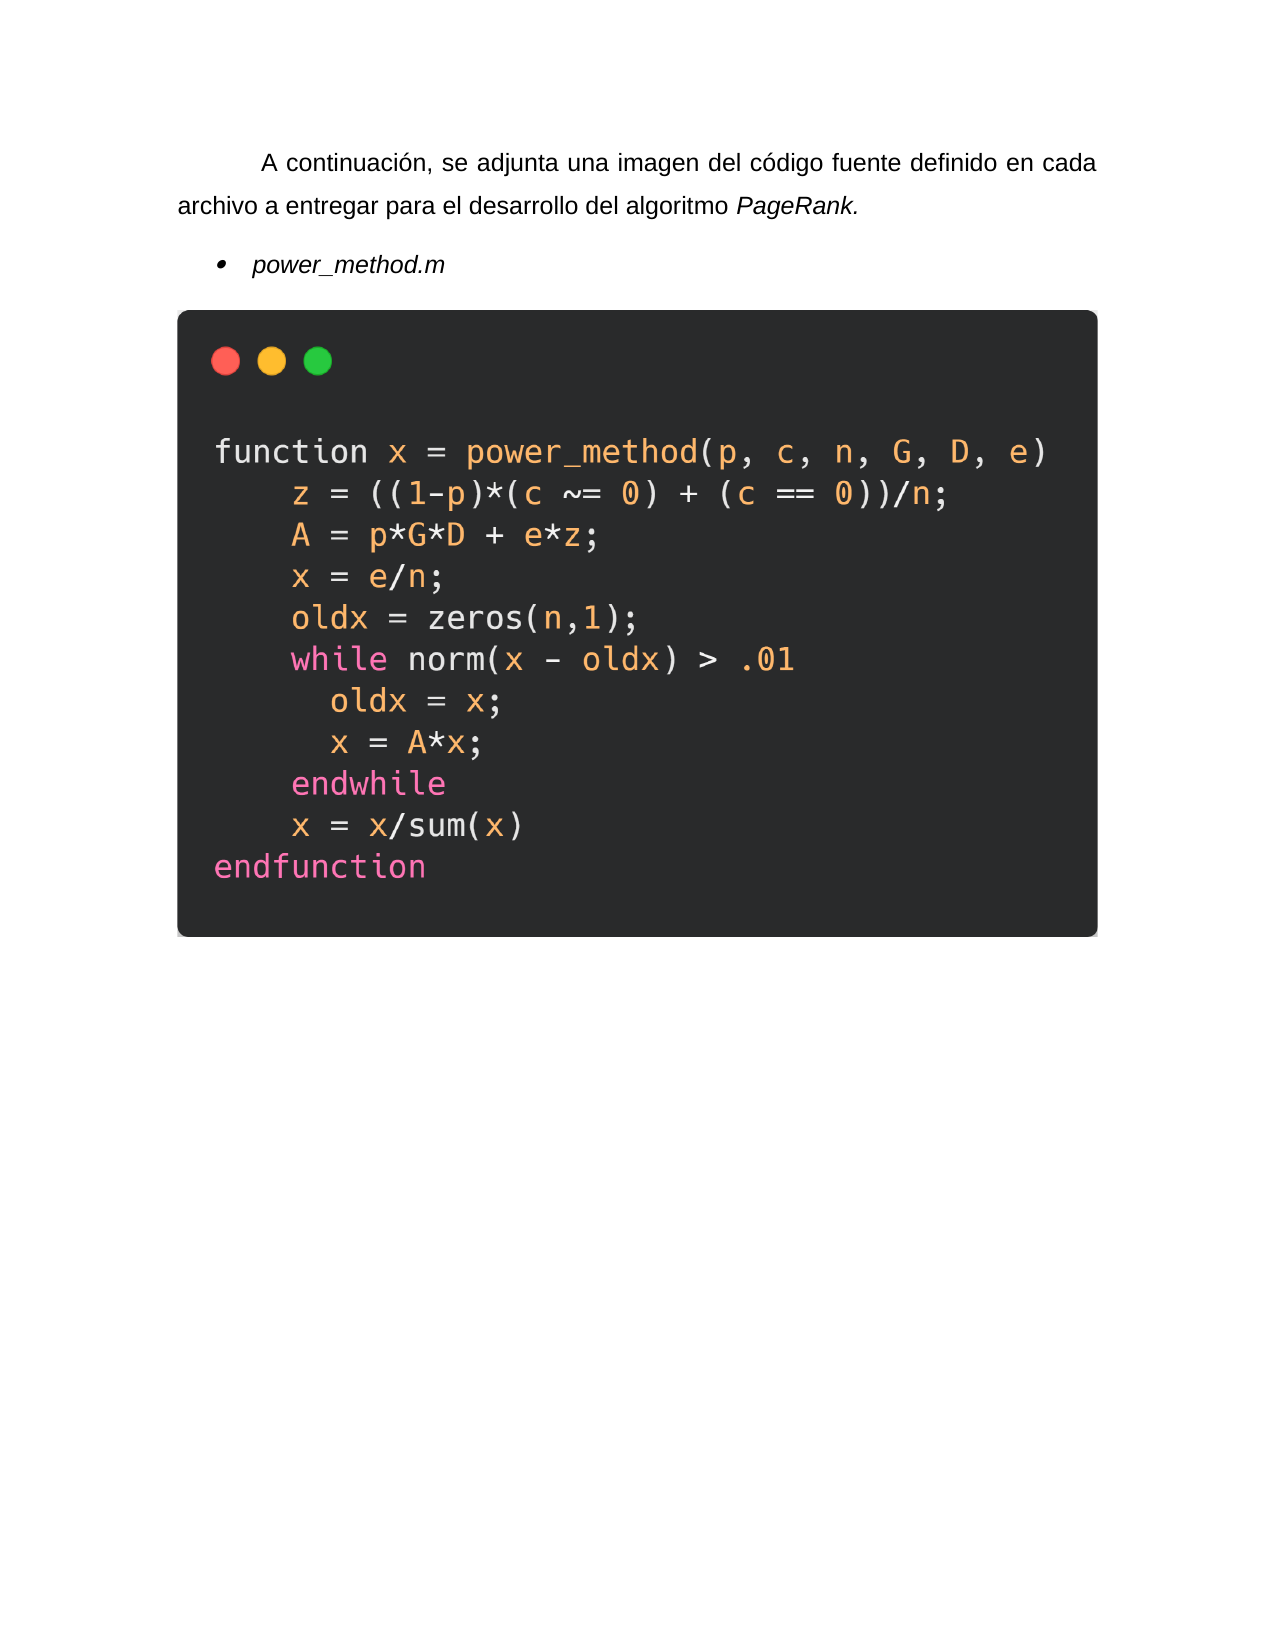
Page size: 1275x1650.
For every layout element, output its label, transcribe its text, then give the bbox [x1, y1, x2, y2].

list power_method.m [215, 251, 1098, 279]
text A continuación, se adjunta una imagen del código fuente definido en cada archivo a entregar para el desarrollo del algoritmo PageRank. [177, 148, 1098, 219]
picture [177, 310, 1098, 937]
